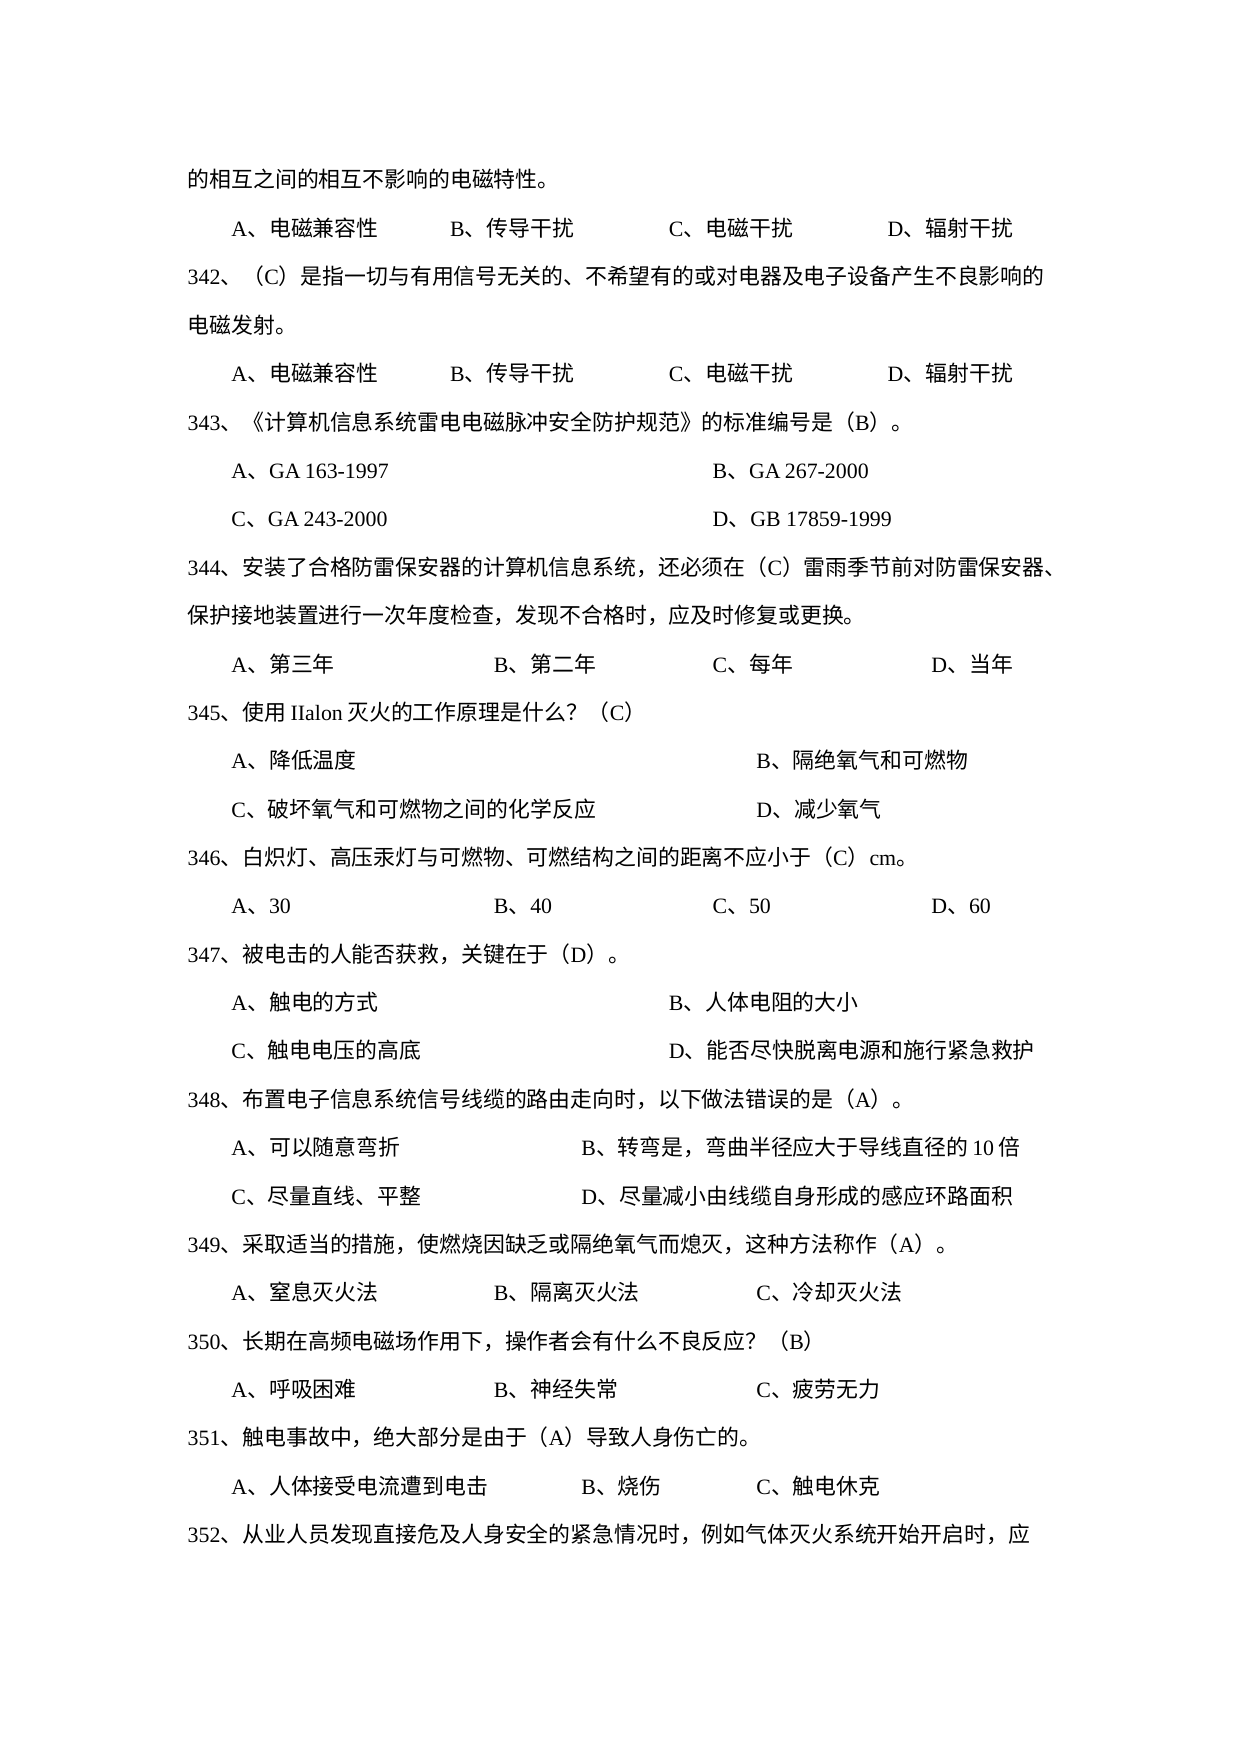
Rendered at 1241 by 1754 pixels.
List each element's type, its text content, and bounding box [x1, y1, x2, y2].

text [187, 1517, 1053, 1549]
text A、电磁兼容性 B、传导干扰 C、电磁干扰 D、辐射干扰 [187, 210, 1053, 243]
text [187, 162, 1053, 194]
text A、呼吸困难 B、神经失常 C、疲劳无力 [187, 1372, 1053, 1404]
text 351、触电事故中，绝大部分是由于（A）导致人身伤亡的。 [187, 1420, 1053, 1452]
text 342、（C）是指一切与有用信号无关的、不希望有的或对电器及电子设备产生不良影响的电磁发射。 [187, 259, 1053, 340]
text A、电磁兼容性 B、传导干扰 C、电磁干扰 D、辐射干扰 [187, 356, 1053, 388]
text A、触电的方式 B、人体电阻的大小 [187, 984, 1053, 1017]
text 348、布置电子信息系统信号线缆的路由走向时，以下做法错误的是（A）。 [187, 1081, 1053, 1114]
text 343、《计算机信息系统雷电电磁脉冲安全防护规范》的标准编号是（B）。 [187, 404, 1053, 437]
text 345、使用IIalon灭火的工作原理是什么？（C） [187, 694, 1053, 727]
text 350、长期在高频电磁场作用下，操作者会有什么不良反应？（B） [187, 1323, 1053, 1356]
text A、30 B、40 C、50 D、60 [187, 888, 1053, 920]
text C、破坏氧气和可燃物之间的化学反应 D、减少氧气 [187, 791, 1053, 824]
text A、降低温度 B、隔绝氧气和可燃物 [187, 743, 1053, 775]
text A、人体接受电流遭到电击 B、烧伤 C、触电休克 [187, 1468, 1053, 1501]
text 344、安装了合格防雷保安器的计算机信息系统，还必须在（C）雷雨季节前对防雷保安器、保护接地装置进行一次年度检查，发现不合格时，应及时修复或更换。 [187, 549, 1053, 630]
text C、触电电压的高底 D、能否尽快脱离电源和施行紧急救护 [187, 1033, 1053, 1065]
text A、GA 163-1997 B、GA 267-2000 [187, 452, 1053, 485]
text 347、被电击的人能否获救，关键在于（D）。 [187, 936, 1053, 969]
text C、GA 243-2000 D、GB 17859-1999 [187, 501, 1053, 533]
text 346、白炽灯、高压汞灯与可燃物、可燃结构之间的距离不应小于（C）cm。 [187, 839, 1053, 872]
text A、第三年 B、第二年 C、每年 D、当年 [187, 646, 1053, 679]
text A、窒息灭火法 B、隔离灭火法 C、冷却灭火法 [187, 1275, 1053, 1307]
text A、可以随意弯折 B、转弯是，弯曲半径应大于导线直径的10倍 C、尽量直线、平整 D、尽量减小由线缆自身形成的感应环路面积 [187, 1129, 1053, 1211]
text 349、采取适当的措施，使燃烧因缺乏或隔绝氧气而熄灭，这种方法称作（A）。 [187, 1227, 1053, 1259]
